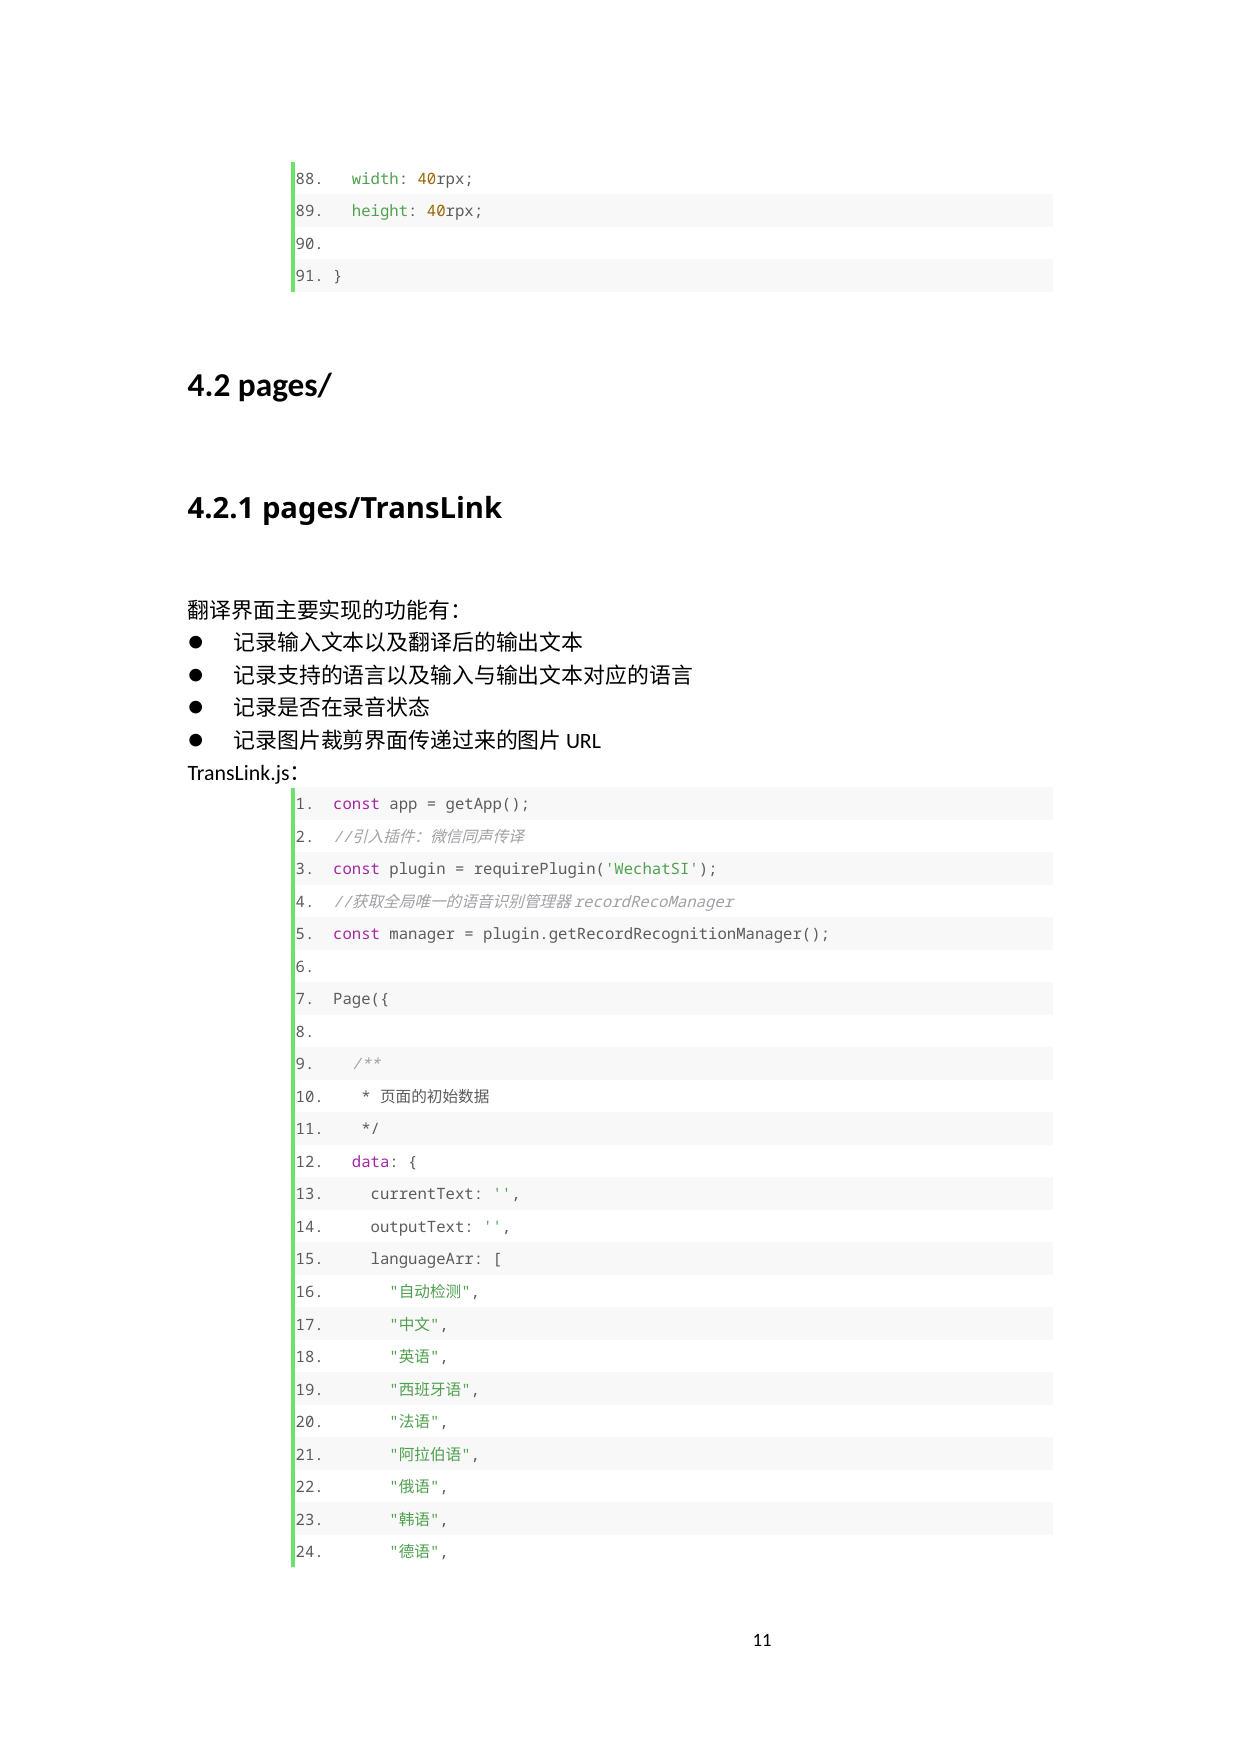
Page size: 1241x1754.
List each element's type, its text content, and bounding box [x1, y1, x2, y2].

list languageArr: [ [295, 1242, 1053, 1275]
list height: 40rpx; [295, 194, 1053, 227]
list currentText: '', [295, 1177, 1053, 1210]
list //引入插件：微信同声传译 [295, 820, 1053, 852]
list "韩语", [295, 1502, 1053, 1535]
list data: { [295, 1145, 1053, 1177]
text 翻译界面主要实现的功能有： [187, 592, 1053, 625]
list 记录图片裁剪界面传递过来的图片URL [187, 722, 1053, 755]
list outputText: '', [295, 1210, 1053, 1242]
text TransLink.js： [187, 755, 1053, 787]
list "德语", [295, 1535, 1053, 1567]
list width: 40rpx; [295, 162, 1053, 194]
list const app = getApp(); [291, 787, 1053, 820]
list "俄语", [295, 1470, 1053, 1502]
list const manager = plugin.getRecordRecognitionManager(); [295, 917, 1053, 950]
list "法语", [295, 1405, 1053, 1437]
list /** [295, 1047, 1053, 1080]
list * 页面的初始数据 [295, 1080, 1053, 1112]
list //获取全局唯一的语音识别管理器recordRecoManager [295, 885, 1053, 917]
list 记录是否在录音状态 [187, 690, 1053, 722]
list "中文", [295, 1307, 1053, 1340]
list "英语", [295, 1340, 1053, 1372]
list const plugin = requirePlugin('WechatSI'); [295, 852, 1053, 885]
list Page({ [295, 982, 1053, 1015]
subtitle pages/ [187, 352, 1053, 417]
list "阿拉伯语", [295, 1437, 1053, 1470]
list 记录输入文本以及翻译后的输出文本 [187, 625, 1053, 657]
list "西班牙语", [295, 1372, 1053, 1405]
list "自动检测", [295, 1275, 1053, 1307]
list */ [295, 1112, 1053, 1145]
subtitle pages/TransLink [187, 475, 1053, 540]
list } [295, 259, 1053, 292]
list 记录支持的语言以及输入与输出文本对应的语言 [187, 657, 1053, 690]
